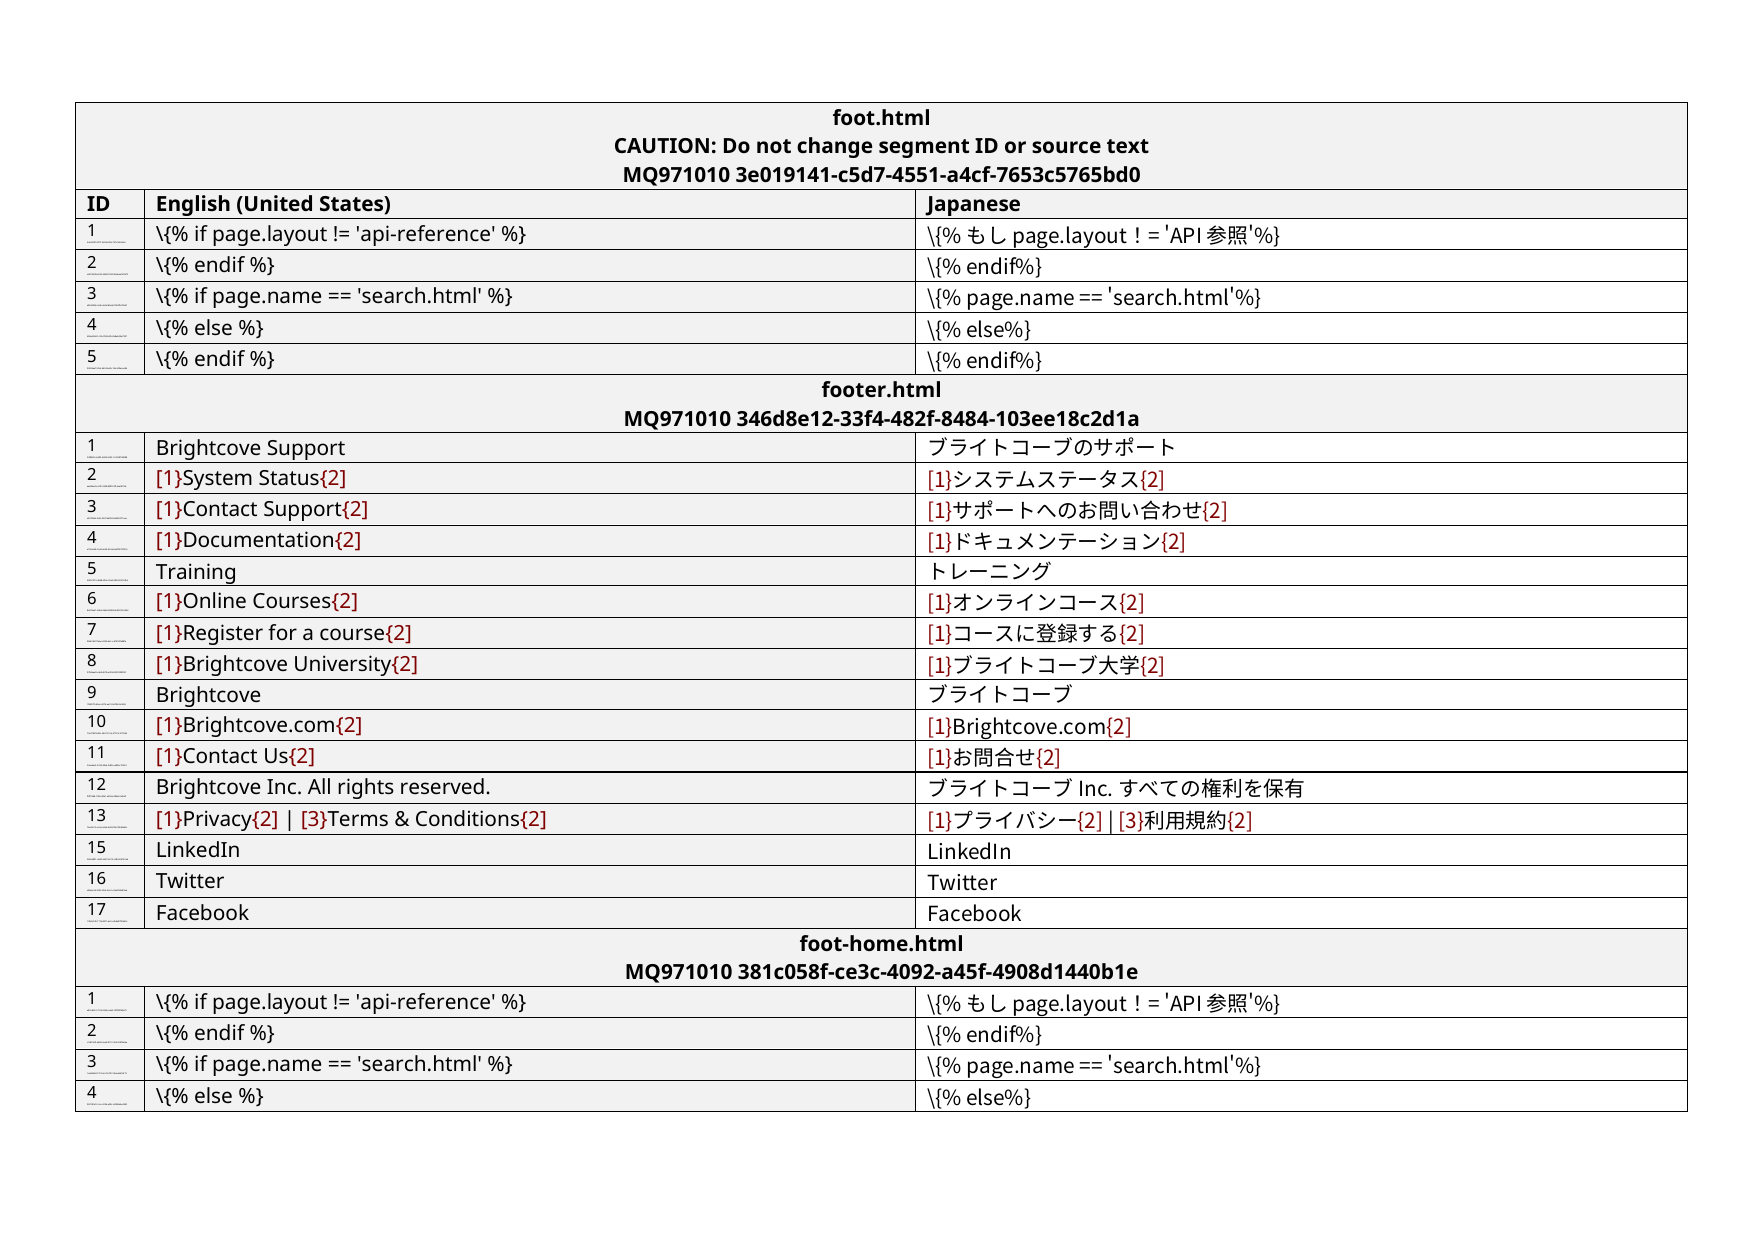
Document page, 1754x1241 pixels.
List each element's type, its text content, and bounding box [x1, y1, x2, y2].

table_cell [1}Contact Us{2] [145, 741, 915, 771]
table_cell LinkedIn [916, 835, 1687, 865]
table_cell Brightcove Inc. All rights reserved. [145, 773, 915, 803]
table_cell [1}ドキュメンテーション{2] [916, 526, 1687, 556]
table_cell \{% endif %} [145, 250, 915, 281]
table_cell [1}Brightcove.com{2] [916, 710, 1687, 740]
table_cell [1}Contact Support{2] [145, 494, 915, 524]
table_cell [1}お問合せ{2] [916, 741, 1687, 771]
table_cell トレーニング [916, 557, 1687, 585]
table_cell [1}Online Courses{2] [145, 586, 915, 617]
table_cell [1}コースに登録する{2] [916, 618, 1687, 648]
table_cell foot-home.html MQ971010 381c058f-ce3c-4092-a45f-4908d1440b1e [76, 929, 1687, 986]
table_cell [1}サポートへのお問い合わせ{2] [916, 494, 1687, 524]
table_cell [1}オンラインコース{2] [916, 586, 1687, 617]
table_cell ID [76, 190, 144, 218]
table_cell footer.html MQ971010 346d8e12-33f4-482f-8484-103ee18c2d1a [76, 375, 1687, 432]
table_cell \{% else %} [145, 1081, 915, 1111]
table_cell \{% endif%} [916, 344, 1687, 374]
table_cell LinkedIn [145, 835, 915, 865]
table_cell Training [145, 557, 915, 585]
table_cell Facebook [145, 898, 915, 928]
table_cell \{% endif %} [145, 1018, 915, 1048]
table_cell [1}Brightcove.com{2] [145, 710, 915, 740]
table_cell Brightcove [145, 680, 915, 709]
table_cell \{% else%} [916, 313, 1687, 343]
table_cell Japanese [916, 190, 1687, 218]
table_cell Twitter [916, 866, 1687, 897]
table_cell Twitter [145, 866, 915, 897]
table_cell \{% if page.layout != 'api-reference' %} [145, 219, 915, 249]
table_cell ブライトコーブのサポート [916, 433, 1687, 462]
table_cell \{% else%} [916, 1081, 1687, 1111]
table_cell Brightcove Support [145, 433, 915, 462]
table_cell \{% page.name == 'search.html'%} [916, 1050, 1687, 1080]
table_cell [1}ブライトコーブ大学{2] [916, 649, 1687, 679]
table_cell \{% endif%} [916, 1018, 1687, 1048]
table_cell [1}Register for a course{2] [145, 618, 915, 648]
table_cell English (United States) [145, 190, 915, 218]
table_cell ブライトコーブ [916, 680, 1687, 709]
table_cell \{% if page.name == 'search.html' %} [145, 282, 915, 312]
table_cell ブライトコーブ Inc. すべての権利を保有 [916, 773, 1687, 803]
table_cell \{% endif %} [145, 344, 915, 374]
table_cell [1}システムステータス{2] [916, 463, 1687, 493]
table_cell [1}System Status{2] [145, 463, 915, 493]
table_cell Facebook [916, 898, 1687, 928]
table_cell \{% if page.name == 'search.html' %} [145, 1050, 915, 1080]
table_cell \{% if page.layout != 'api-reference' %} [145, 987, 915, 1017]
table_cell \{% もしpage.layout！= 'API参照'%} [916, 219, 1687, 249]
table_cell [1}プライバシー{2] | [3}利用規約{2] [916, 804, 1687, 834]
table_cell \{% else %} [145, 313, 915, 343]
table_cell \{% もしpage.layout！= 'API参照'%} [916, 987, 1687, 1017]
table_cell \{% endif%} [916, 250, 1687, 281]
table_header foot.html CAUTION: Do not change segment ID or source text MQ971010 3e019141-c5d7-4551-a4cf-7653c5765bd0 [76, 103, 1687, 188]
table_cell [1}Brightcove University{2] [145, 649, 915, 679]
table_cell \{% page.name == 'search.html'%} [916, 282, 1687, 312]
table_cell [1}Privacy{2] | [3}Terms & Conditions{2] [145, 804, 915, 834]
table_cell [1}Documentation{2] [145, 526, 915, 556]
